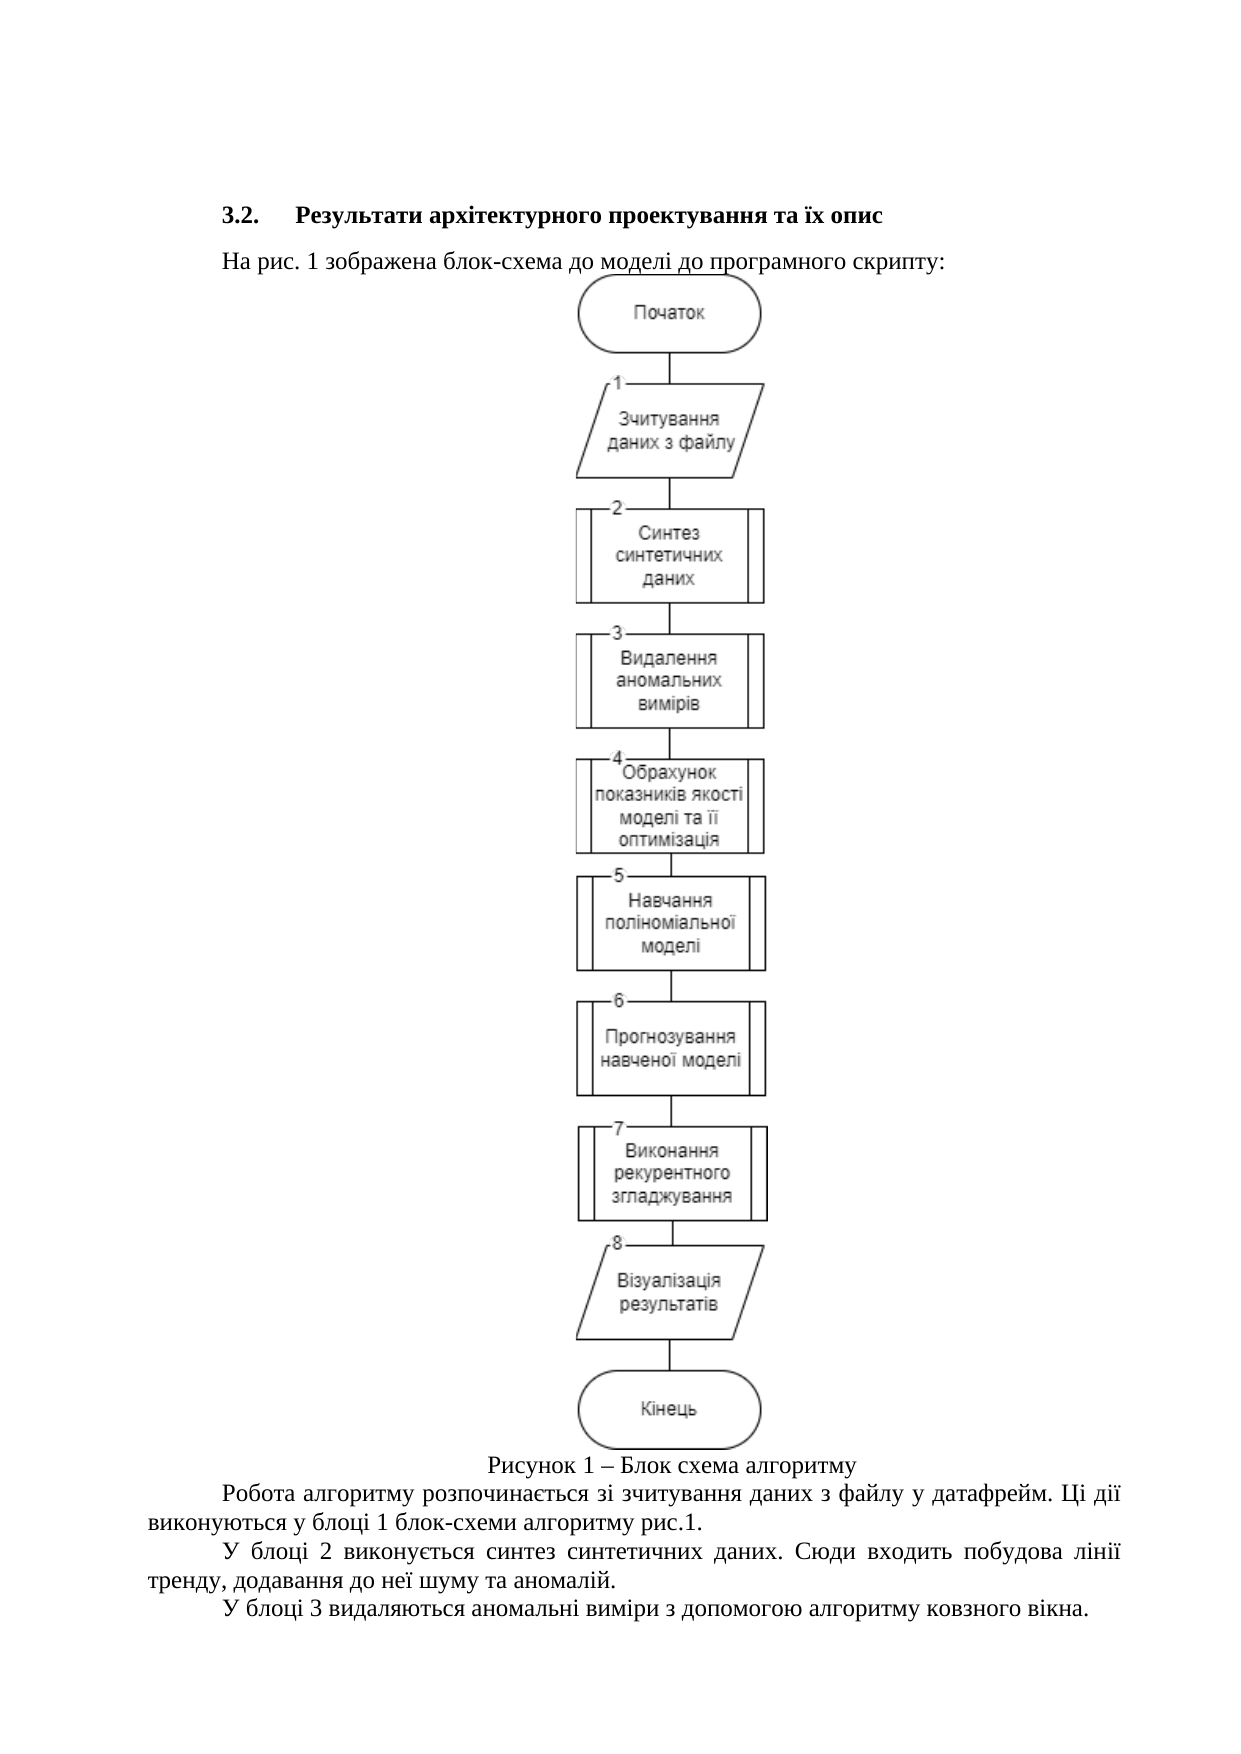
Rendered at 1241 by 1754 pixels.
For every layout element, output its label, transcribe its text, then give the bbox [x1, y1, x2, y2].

text Робота алгоритму розпочинається зі зчитування даних з файлу у датафрейм. Ці дії виконуються у блоці 1 блок-схеми алгоритму рис.1. [148, 1478, 1122, 1536]
text У блоці 3 видаляються аномальні виміри з допомогою алгоритму ковзного вікна. [148, 1593, 1122, 1622]
text У блоці 2 виконується синтез синтетичних даних. Сюди входить побудова лінії тренду, додавання до неї шуму та аномалій. [148, 1536, 1122, 1593]
picture [575, 274, 768, 1450]
text Рисунок 1 – Блок схема алгоритму [148, 1450, 1122, 1478]
list Результати архітектурного проектування та їх опис [148, 201, 1122, 229]
text На рис. 1 зображена блок-схема до моделі до програмного скрипту: [148, 246, 1122, 275]
